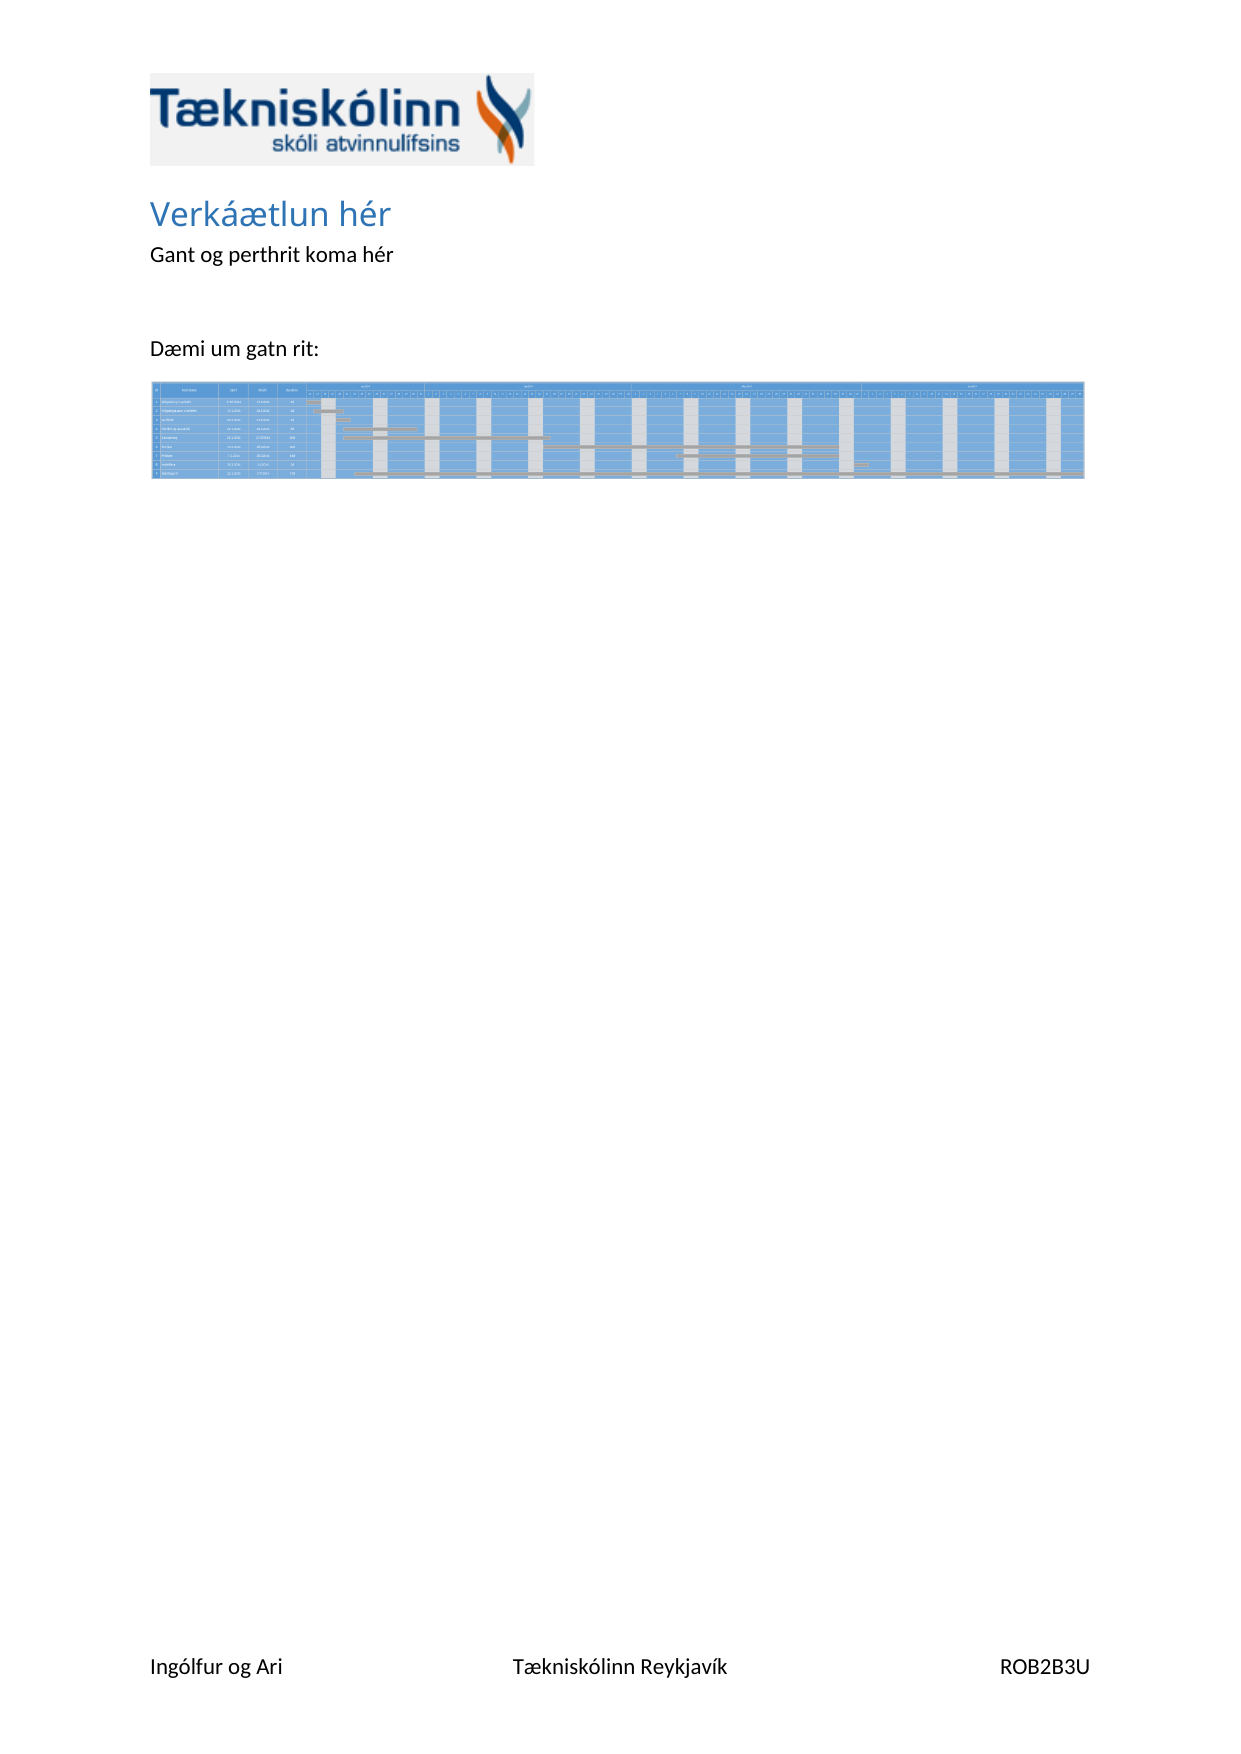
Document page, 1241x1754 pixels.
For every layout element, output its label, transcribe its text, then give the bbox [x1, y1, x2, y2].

text Gant og perthrit koma hér [150, 240, 1090, 268]
subtitle Verkáætlun hér [150, 191, 1090, 236]
picture [150, 73, 535, 166]
text Dæmi um gatn rit: [150, 334, 1090, 362]
